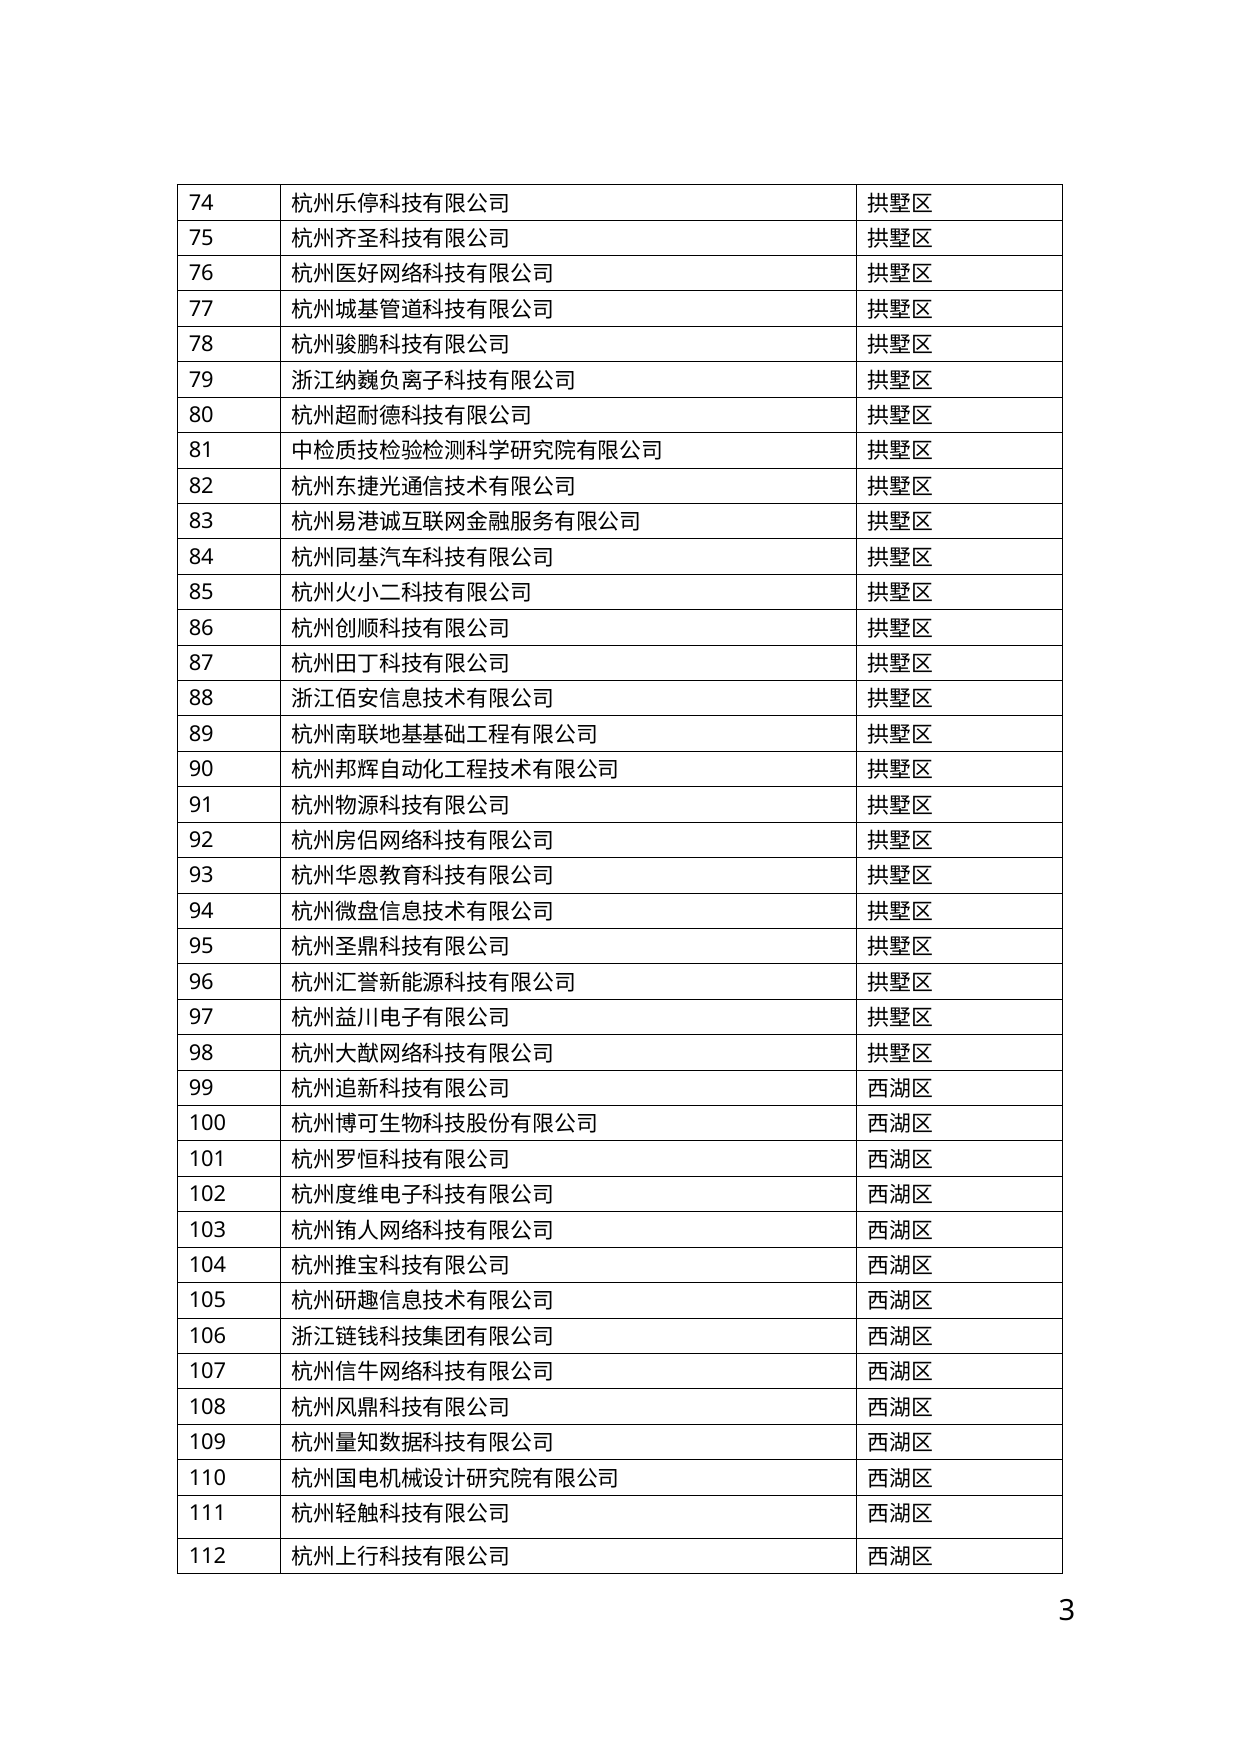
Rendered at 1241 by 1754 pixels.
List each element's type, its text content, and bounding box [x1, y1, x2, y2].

table_cell 拱墅区 [857, 1000, 1062, 1034]
table_cell 95 [178, 929, 280, 963]
table_cell 99 [178, 1071, 280, 1105]
table_cell 拱墅区 [857, 1035, 1062, 1069]
table_cell 拱墅区 [857, 858, 1062, 892]
table_cell 拱墅区 [857, 646, 1062, 680]
table_cell 80 [178, 398, 280, 432]
table_cell 杭州罗恒科技有限公司 [281, 1141, 856, 1176]
table_cell 西湖区 [857, 1319, 1062, 1353]
table_cell 81 [178, 433, 280, 467]
table_cell 77 [178, 291, 280, 326]
table_cell 西湖区 [857, 1071, 1062, 1105]
table_cell 拱墅区 [857, 433, 1062, 467]
table_cell 拱墅区 [857, 256, 1062, 290]
table_cell 杭州汇誉新能源科技有限公司 [281, 964, 856, 999]
table_cell 105 [178, 1283, 280, 1317]
table_cell 杭州圣鼎科技有限公司 [281, 929, 856, 963]
table_cell 94 [178, 894, 280, 928]
table_cell 杭州轻触科技有限公司 [281, 1496, 856, 1538]
table_cell 西湖区 [857, 1460, 1062, 1494]
table_cell 96 [178, 964, 280, 999]
table_cell 杭州火小二科技有限公司 [281, 575, 856, 609]
table_cell 110 [178, 1460, 280, 1494]
table_cell 杭州研趣信息技术有限公司 [281, 1283, 856, 1317]
table_cell 西湖区 [857, 1106, 1062, 1140]
table_cell 90 [178, 752, 280, 786]
table_cell 78 [178, 327, 280, 361]
table_cell 杭州乐停科技有限公司 [281, 185, 856, 219]
table_cell 101 [178, 1141, 280, 1176]
table_cell 109 [178, 1425, 280, 1459]
table_cell 杭州骏鹏科技有限公司 [281, 327, 856, 361]
table_cell 杭州追新科技有限公司 [281, 1071, 856, 1105]
table_cell 拱墅区 [857, 504, 1062, 538]
table_cell 杭州田丁科技有限公司 [281, 646, 856, 680]
table_cell 拱墅区 [857, 221, 1062, 255]
table_cell 杭州益川电子有限公司 [281, 1000, 856, 1034]
table_cell 杭州东捷光通信技术有限公司 [281, 469, 856, 503]
table_cell 杭州华恩教育科技有限公司 [281, 858, 856, 892]
table_cell 杭州大猷网络科技有限公司 [281, 1035, 856, 1069]
table_cell 杭州房侣网络科技有限公司 [281, 823, 856, 857]
table_cell 87 [178, 646, 280, 680]
table_cell 西湖区 [857, 1425, 1062, 1459]
table_cell 74 [178, 185, 280, 219]
table_cell 拱墅区 [857, 752, 1062, 786]
table_cell 98 [178, 1035, 280, 1069]
table_cell 92 [178, 823, 280, 857]
table_cell 西湖区 [857, 1283, 1062, 1317]
table_cell 拱墅区 [857, 362, 1062, 397]
table_cell 杭州风鼎科技有限公司 [281, 1389, 856, 1424]
table_cell 拱墅区 [857, 929, 1062, 963]
table_cell 拱墅区 [857, 185, 1062, 219]
table_cell 杭州齐圣科技有限公司 [281, 221, 856, 255]
table_cell 89 [178, 716, 280, 751]
table_cell 浙江纳巍负离子科技有限公司 [281, 362, 856, 397]
table_cell 西湖区 [857, 1248, 1062, 1282]
table_cell 杭州超耐德科技有限公司 [281, 398, 856, 432]
table_cell 103 [178, 1212, 280, 1247]
table_cell 75 [178, 221, 280, 255]
table_cell 西湖区 [857, 1354, 1062, 1388]
table_cell 西湖区 [857, 1141, 1062, 1176]
table_cell 杭州创顺科技有限公司 [281, 610, 856, 644]
table_cell 79 [178, 362, 280, 397]
table_cell 杭州邦辉自动化工程技术有限公司 [281, 752, 856, 786]
table_cell 102 [178, 1177, 280, 1211]
table_cell 拱墅区 [857, 823, 1062, 857]
table_cell 西湖区 [857, 1177, 1062, 1211]
table_cell 106 [178, 1319, 280, 1353]
table_cell 85 [178, 575, 280, 609]
table_cell 西湖区 [857, 1496, 1062, 1538]
table_cell 拱墅区 [857, 787, 1062, 822]
table_cell 拱墅区 [857, 327, 1062, 361]
table_cell 82 [178, 469, 280, 503]
table_cell 100 [178, 1106, 280, 1140]
table_cell 拱墅区 [857, 539, 1062, 574]
table_cell 拱墅区 [857, 469, 1062, 503]
table_cell 93 [178, 858, 280, 892]
table_cell 浙江链钱科技集团有限公司 [281, 1319, 856, 1353]
table_cell 拱墅区 [857, 681, 1062, 715]
table_cell 杭州上行科技有限公司 [281, 1539, 856, 1573]
table_cell 杭州医好网络科技有限公司 [281, 256, 856, 290]
table_cell 杭州度维电子科技有限公司 [281, 1177, 856, 1211]
table_cell 杭州推宝科技有限公司 [281, 1248, 856, 1282]
table_cell 杭州博可生物科技股份有限公司 [281, 1106, 856, 1140]
table_cell 91 [178, 787, 280, 822]
table_cell 拱墅区 [857, 610, 1062, 644]
table_cell 杭州易港诚互联网金融服务有限公司 [281, 504, 856, 538]
table_cell 88 [178, 681, 280, 715]
table_cell 杭州国电机械设计研究院有限公司 [281, 1460, 856, 1494]
table_cell 杭州同基汽车科技有限公司 [281, 539, 856, 574]
table_cell 杭州南联地基基础工程有限公司 [281, 716, 856, 751]
table_cell 西湖区 [857, 1539, 1062, 1573]
table_cell 杭州物源科技有限公司 [281, 787, 856, 822]
table_cell 83 [178, 504, 280, 538]
table_cell 86 [178, 610, 280, 644]
table_cell 杭州量知数据科技有限公司 [281, 1425, 856, 1459]
table_cell 杭州铕人网络科技有限公司 [281, 1212, 856, 1247]
table_cell 杭州信牛网络科技有限公司 [281, 1354, 856, 1388]
table_cell 杭州城基管道科技有限公司 [281, 291, 856, 326]
table_cell 111 [178, 1496, 280, 1538]
table_cell 拱墅区 [857, 291, 1062, 326]
table_cell 104 [178, 1248, 280, 1282]
table_cell 拱墅区 [857, 398, 1062, 432]
table_cell 拱墅区 [857, 575, 1062, 609]
table_cell 108 [178, 1389, 280, 1424]
table_cell 拱墅区 [857, 716, 1062, 751]
table_cell 浙江佰安信息技术有限公司 [281, 681, 856, 715]
table_cell 中检质技检验检测科学研究院有限公司 [281, 433, 856, 467]
table_cell 西湖区 [857, 1389, 1062, 1424]
table_cell 拱墅区 [857, 894, 1062, 928]
table_cell 76 [178, 256, 280, 290]
table_cell 112 [178, 1539, 280, 1573]
table_cell 西湖区 [857, 1212, 1062, 1247]
table_cell 97 [178, 1000, 280, 1034]
table_cell 拱墅区 [857, 964, 1062, 999]
table_cell 107 [178, 1354, 280, 1388]
table_cell 84 [178, 539, 280, 574]
table_cell 杭州微盘信息技术有限公司 [281, 894, 856, 928]
